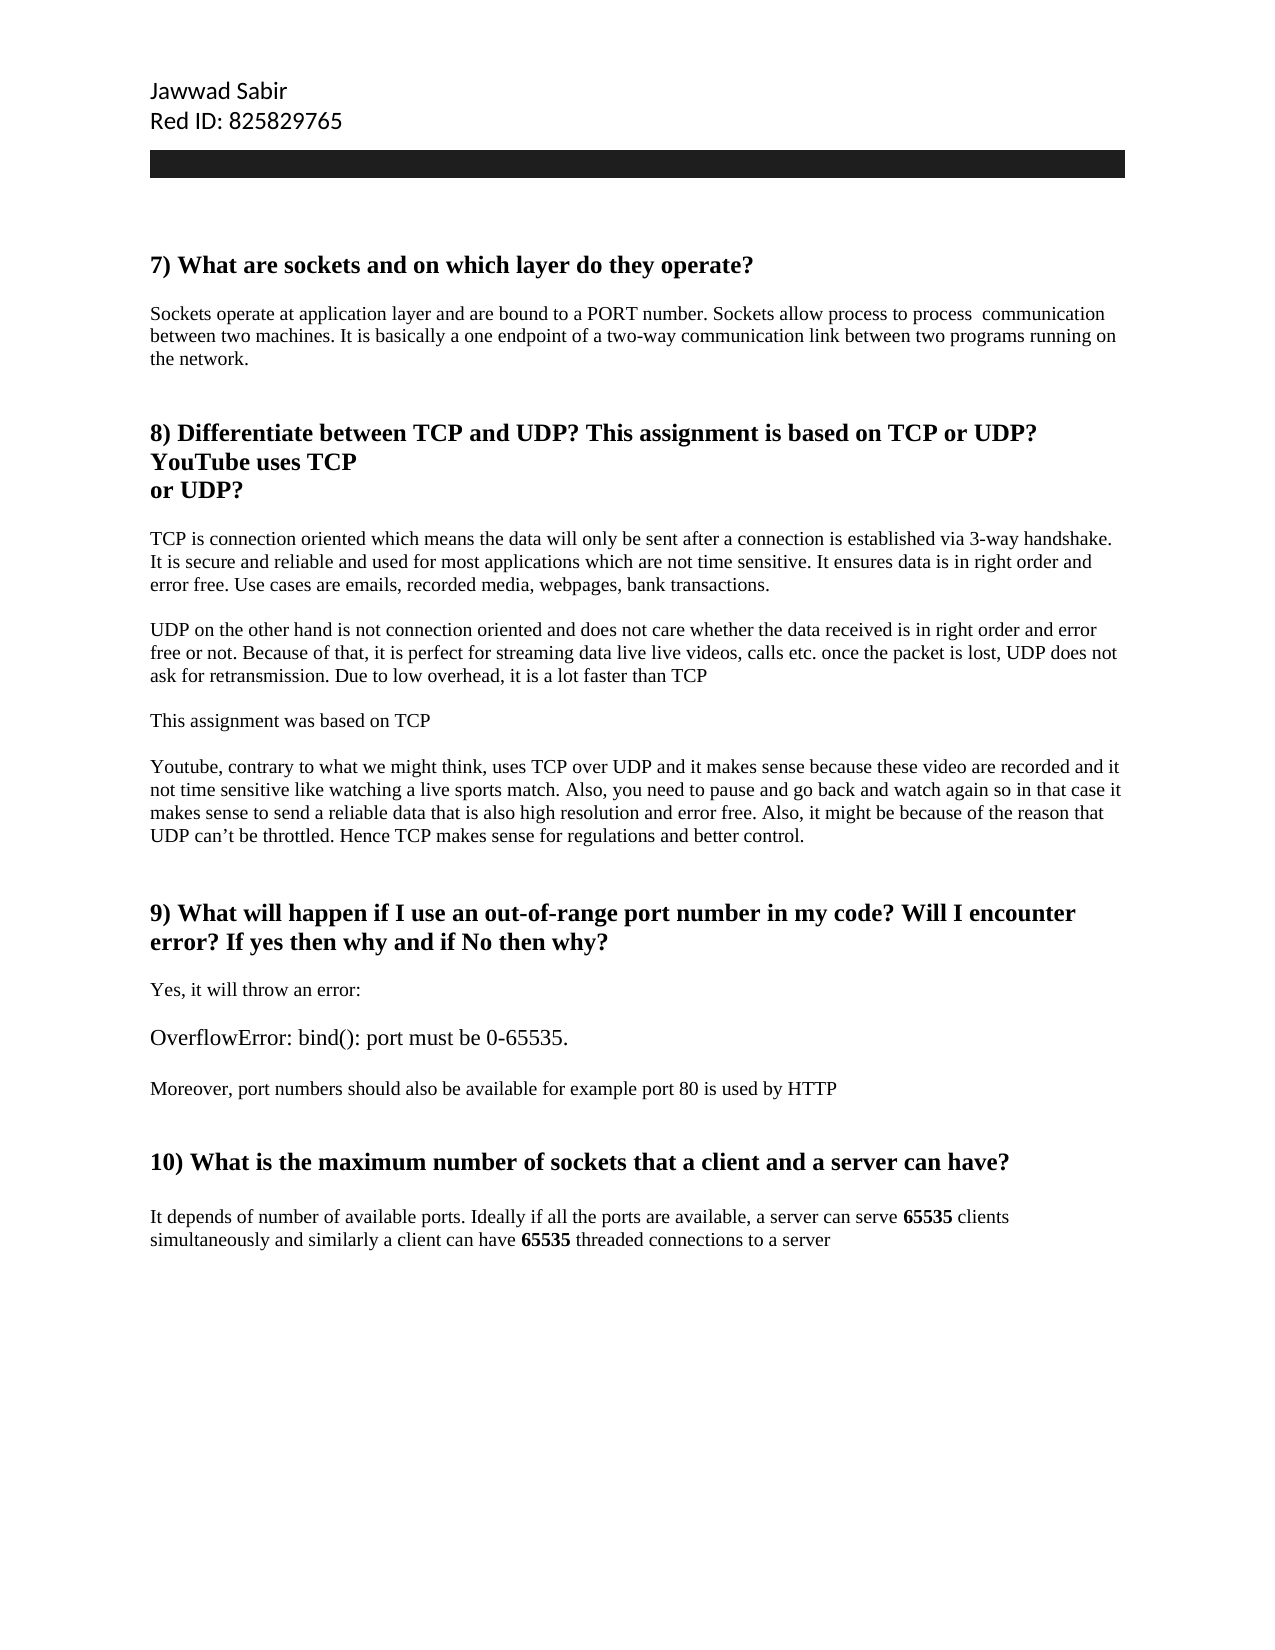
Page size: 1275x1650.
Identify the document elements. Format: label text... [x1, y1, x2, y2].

text Sockets operate at application layer and are bound to a PORT number. Sockets allow process to process communication between two machines. It is basically a one endpoint of a two-way communication link between two programs running on the network. [150, 302, 1125, 370]
text This assignment was based on TCP [150, 709, 1125, 732]
text Yes, it will throw an error: [150, 978, 1125, 1001]
text TCP is connection oriented which means the data will only be sent after a connection is established via 3-way handshake. It is secure and reliable and used for most applications which are not time sensitive. It ensures data is in right order and error free. Use cases are emails, recorded media, webpages, bank transactions. [150, 527, 1125, 595]
text 8) Differentiate between TCP and UDP? This assignment is based on TCP or UDP? YouTube uses TCP or UDP? [150, 370, 1125, 504]
text 7) What are sockets and on which layer do they operate? [150, 250, 1125, 279]
text OverflowError: bind(): port must be 0-65535. [150, 1024, 1125, 1050]
text Youtube, contrary to what we might think, uses TCP over UDP and it makes sense because these video are recorded and it not time sensitive like watching a live sports match. Also, you need to pause and go back and watch again so in that case it makes sense to send a reliable data that is also high resolution and error free. Also, it might be because of the reason that UDP can’t be throttled. Hence TCP makes sense for regulations and better control. [150, 755, 1125, 846]
text It depends of number of available ports. Ideally if all the ports are available, a server can serve 65535 clients simultaneously and similarly a client can have 65535 threaded connections to a server [150, 1205, 1125, 1250]
text UDP on the other hand is not connection oriented and does not care whether the data received is in right order and error free or not. Because of that, it is perfect for streaming data live live videos, calls etc. once the packet is lost, UDP does not ask for retransmission. Due to low overhead, it is a lot faster than TCP [150, 618, 1125, 687]
text 9) What will happen if I use an out-of-range port number in my code? Will I encounter error? If yes then why and if No then why? [150, 869, 1125, 955]
text 10) What is the maximum number of sockets that a client and a server can have? [150, 1099, 1125, 1176]
text Moreover, port numbers should also be available for example port 80 is used by HTTP [150, 1077, 1125, 1099]
